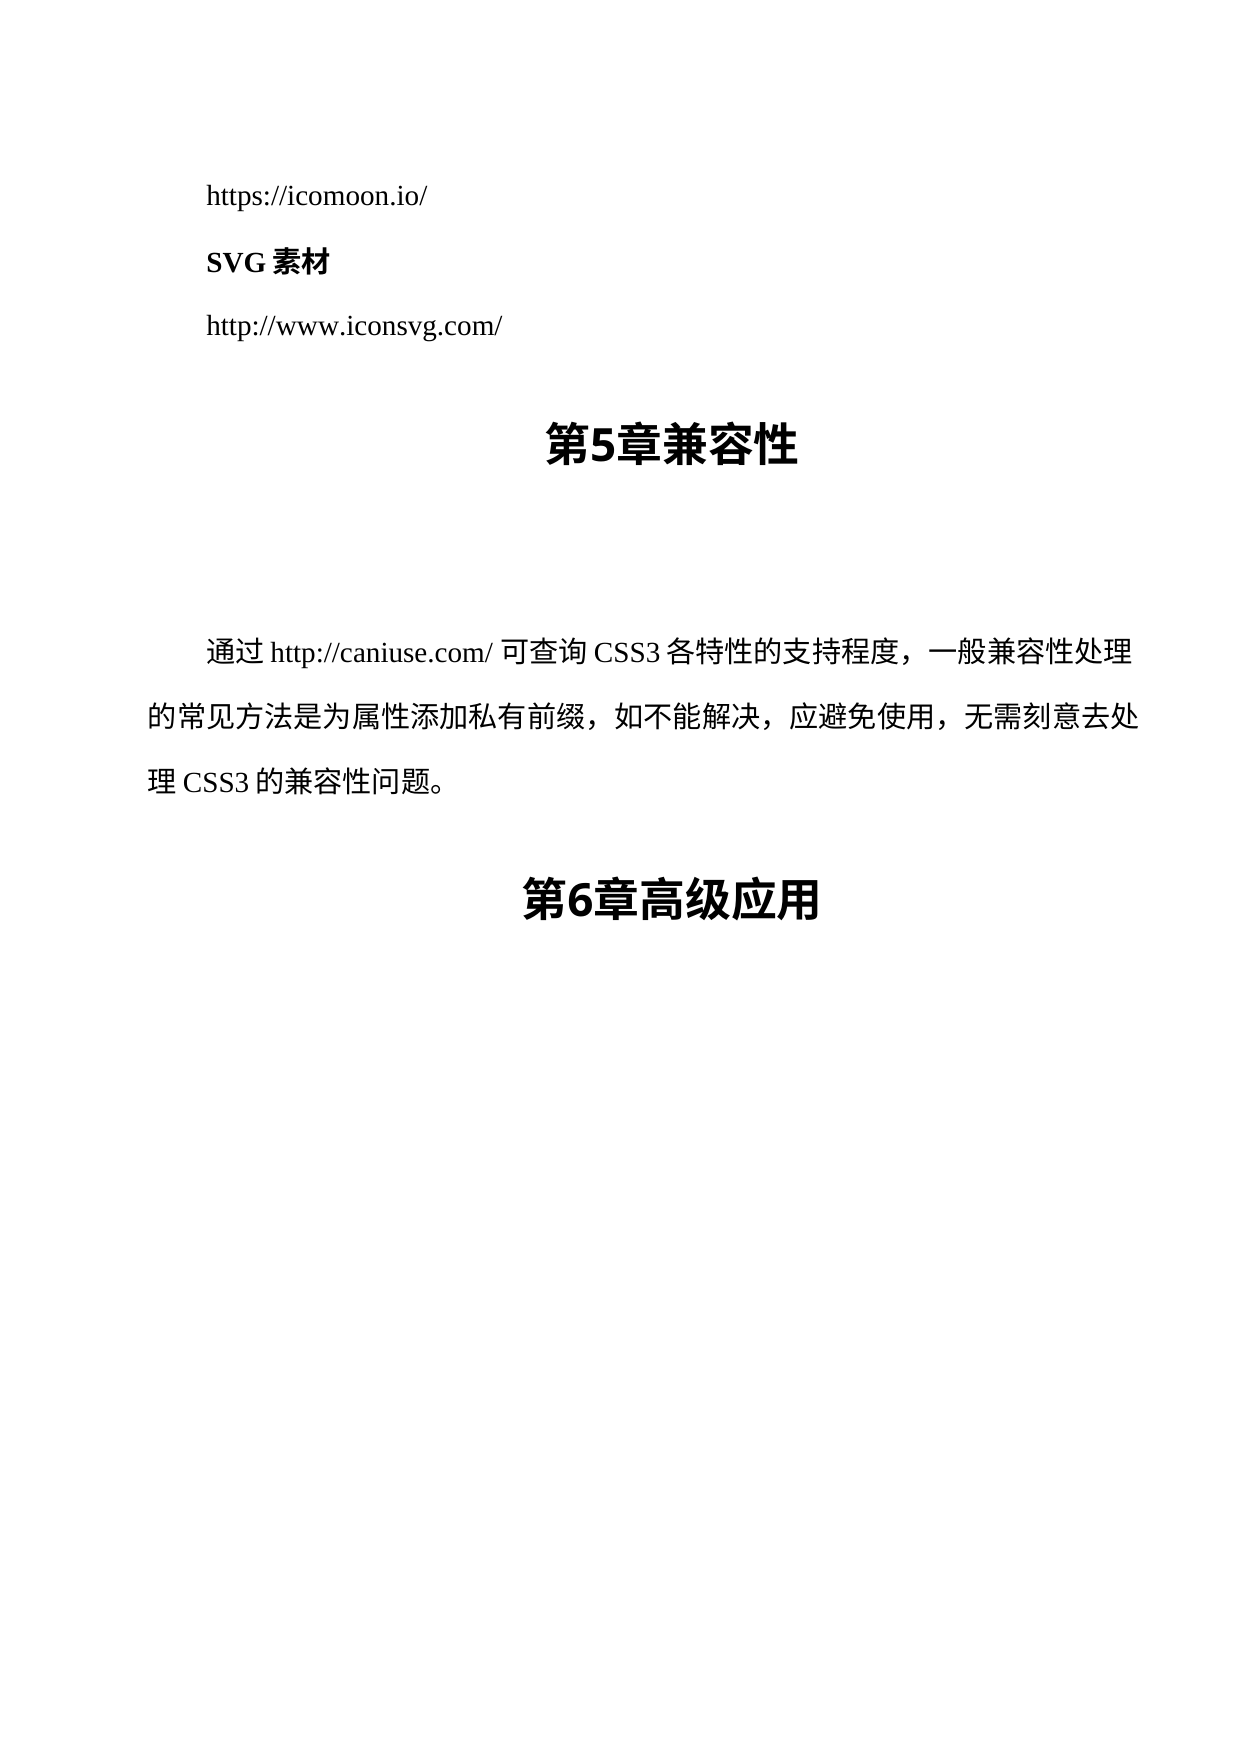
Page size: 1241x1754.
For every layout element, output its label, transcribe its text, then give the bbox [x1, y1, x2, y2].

text http://www.iconsvg.com/ [148, 292, 1152, 357]
subtitle 兼容性 [192, 392, 1152, 490]
text SVG素材 [148, 227, 1152, 292]
text https://icomoon.io/ [148, 162, 1152, 227]
text 通过http://caniuse.com/ 可查询CSS3各特性的支持程度，一般兼容性处理的常见方法是为属性添加私有前缀，如不能解决，应避免使用，无需刻意去处理CSS3的兼容性问题。 [148, 617, 1152, 812]
subtitle 高级应用 [192, 848, 1152, 945]
